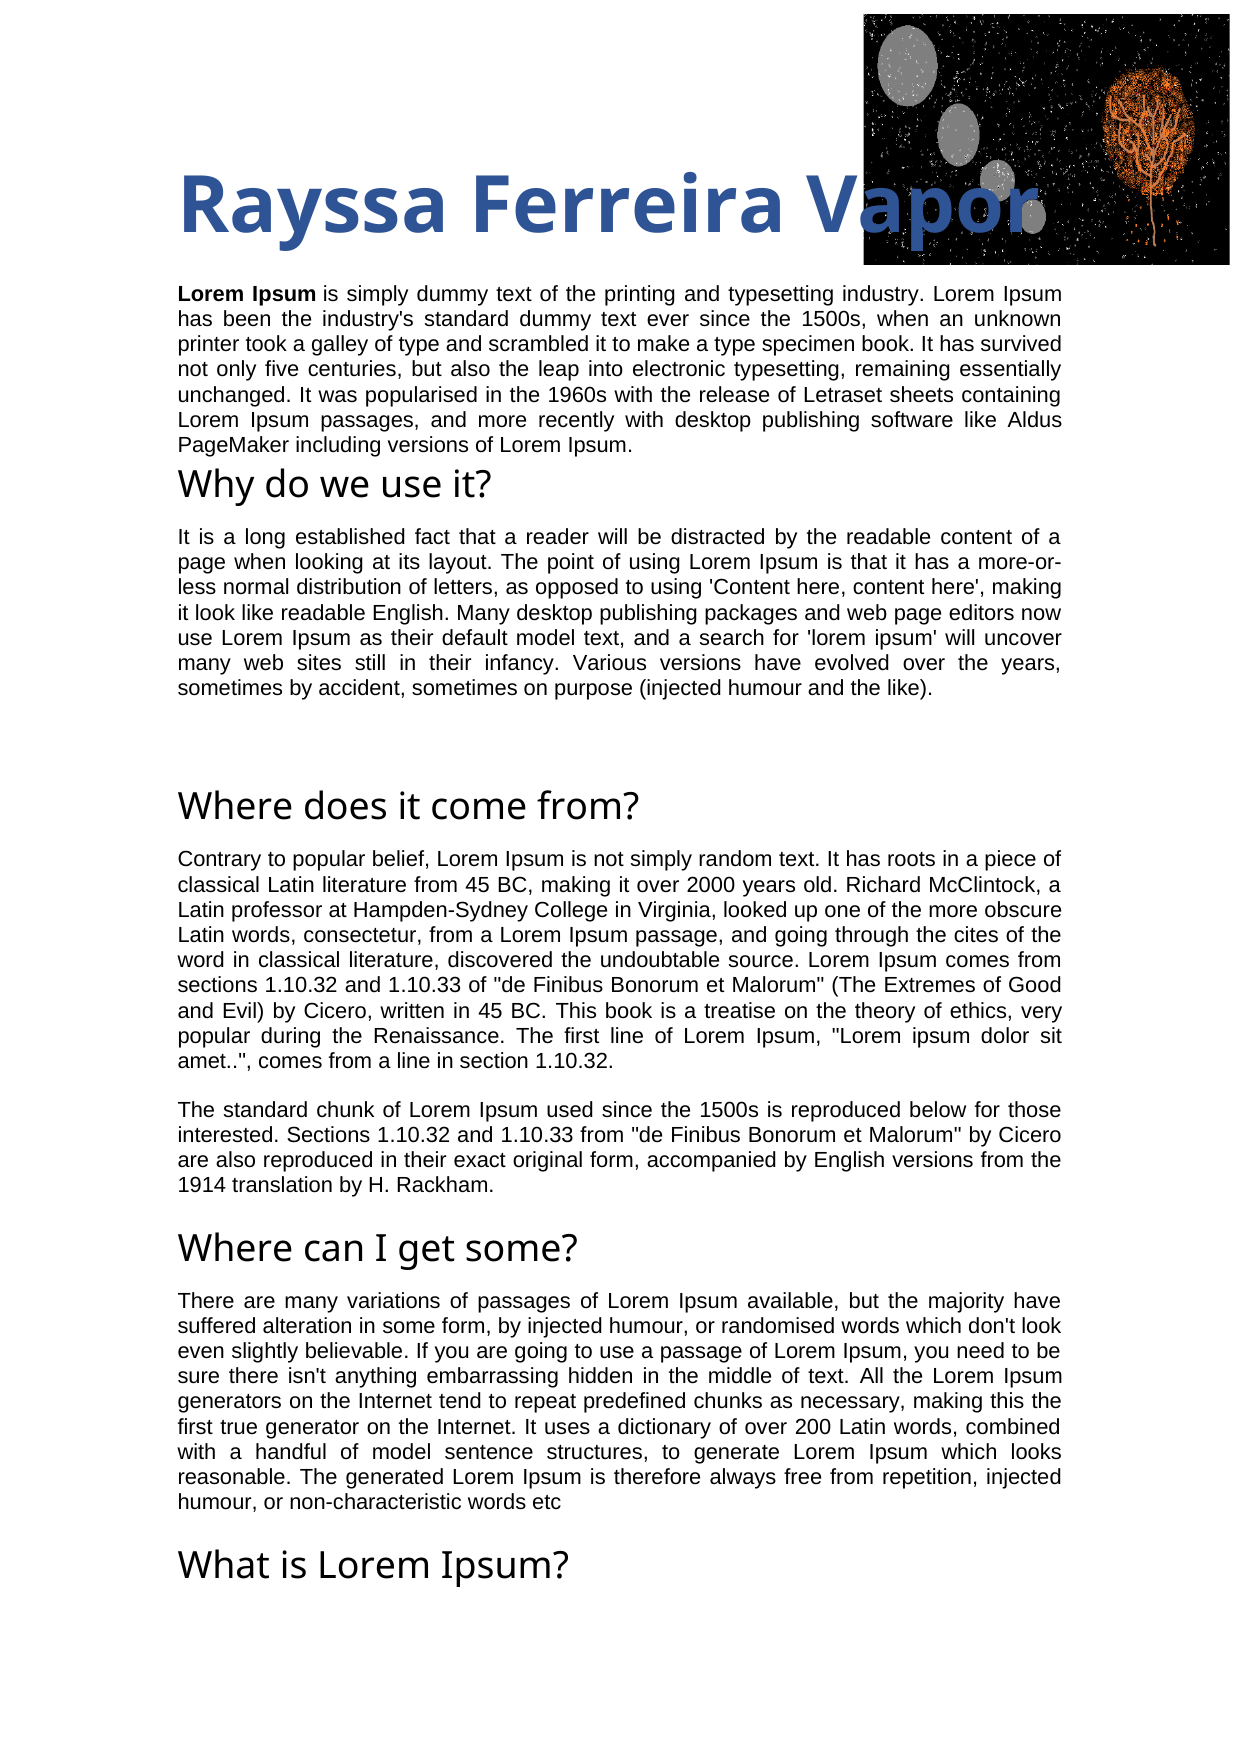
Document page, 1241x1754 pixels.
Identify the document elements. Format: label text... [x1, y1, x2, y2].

text Lorem Ipsum is simply dummy text of the printing and typesetting industry. Lorem Ipsum has been the industry's standard dummy text ever since the 1500s, when an unknown printer took a galley of type and scrambled it to make a type specimen book. It has survived not only five centuries, but also the leap into electronic typesetting, remaining essentially unchanged. It was popularised in the 1960s with the release of Letraset sheets containing Lorem Ipsum passages, and more recently with desktop publishing software like Aldus PageMaker including versions of Lorem Ipsum. [177, 281, 1063, 457]
text There are many variations of passages of Lorem Ipsum available, but the majority have suffered alteration in some form, by injected humour, or randomised words which don't look even slightly believable. If you are going to use a passage of Lorem Ipsum, you need to be sure there isn't anything embarrassing hidden in the middle of text. All the Lorem Ipsum generators on the Internet tend to repeat predefined chunks as necessary, making this the first true generator on the Internet. It uses a dictionary of over 200 Latin words, combined with a handful of model sentence structures, to generate Lorem Ipsum which looks reasonable. The generated Lorem Ipsum is therefore always free from repetition, injected humour, or non-characteristic words etc [177, 1288, 1063, 1514]
text Where can I get some? [177, 1221, 1063, 1272]
text The standard chunk of Lorem Ipsum used since the 1500s is reproduced below for those interested. Sections 1.10.32 and 1.10.33 from "de Finibus Bonorum et Malorum" by Cicero are also reproduced in their exact original form, accompanied by English versions from the 1914 translation by H. Rackham. [177, 1097, 1063, 1197]
text Why do we use it? [177, 457, 1063, 508]
picture [863, 14, 1230, 265]
text Rayssa Ferreira Vapor [177, 148, 1063, 255]
text It is a long established fact that a reader will be distracted by the readable content of a page when looking at its layout. The point of using Lorem Ipsum is that it has a more-or-less normal distribution of letters, as opposed to using 'Content here, content here', making it look like readable English. Many desktop publishing packages and web page editors now use Lorem Ipsum as their default model text, and a search for 'lorem ipsum' will uncover many web sites still in their infancy. Various versions have evolved over the years, sometimes by accident, sometimes on purpose (injected humour and the like). [177, 524, 1063, 700]
text Contrary to popular belief, Lorem Ipsum is not simply random text. It has roots in a piece of classical Latin literature from 45 BC, making it over 2000 years old. Richard McClintock, a Latin professor at Hampden-Sydney College in Virginia, looked up one of the more obscure Latin words, consectetur, from a Lorem Ipsum passage, and going through the cites of the word in classical literature, discovered the undoubtable source. Lorem Ipsum comes from sections 1.10.32 and 1.10.33 of "de Finibus Bonorum et Malorum" (The Extremes of Good and Evil) by Cicero, written in 45 BC. This book is a treatise on the theory of ethics, very popular during the Renaissance. The first line of Lorem Ipsum, "Lorem ipsum dolor sit amet..", comes from a line in section 1.10.32. [177, 846, 1063, 1073]
text What is Lorem Ipsum? [177, 1538, 1063, 1589]
text Where does it come from? [177, 780, 1063, 831]
